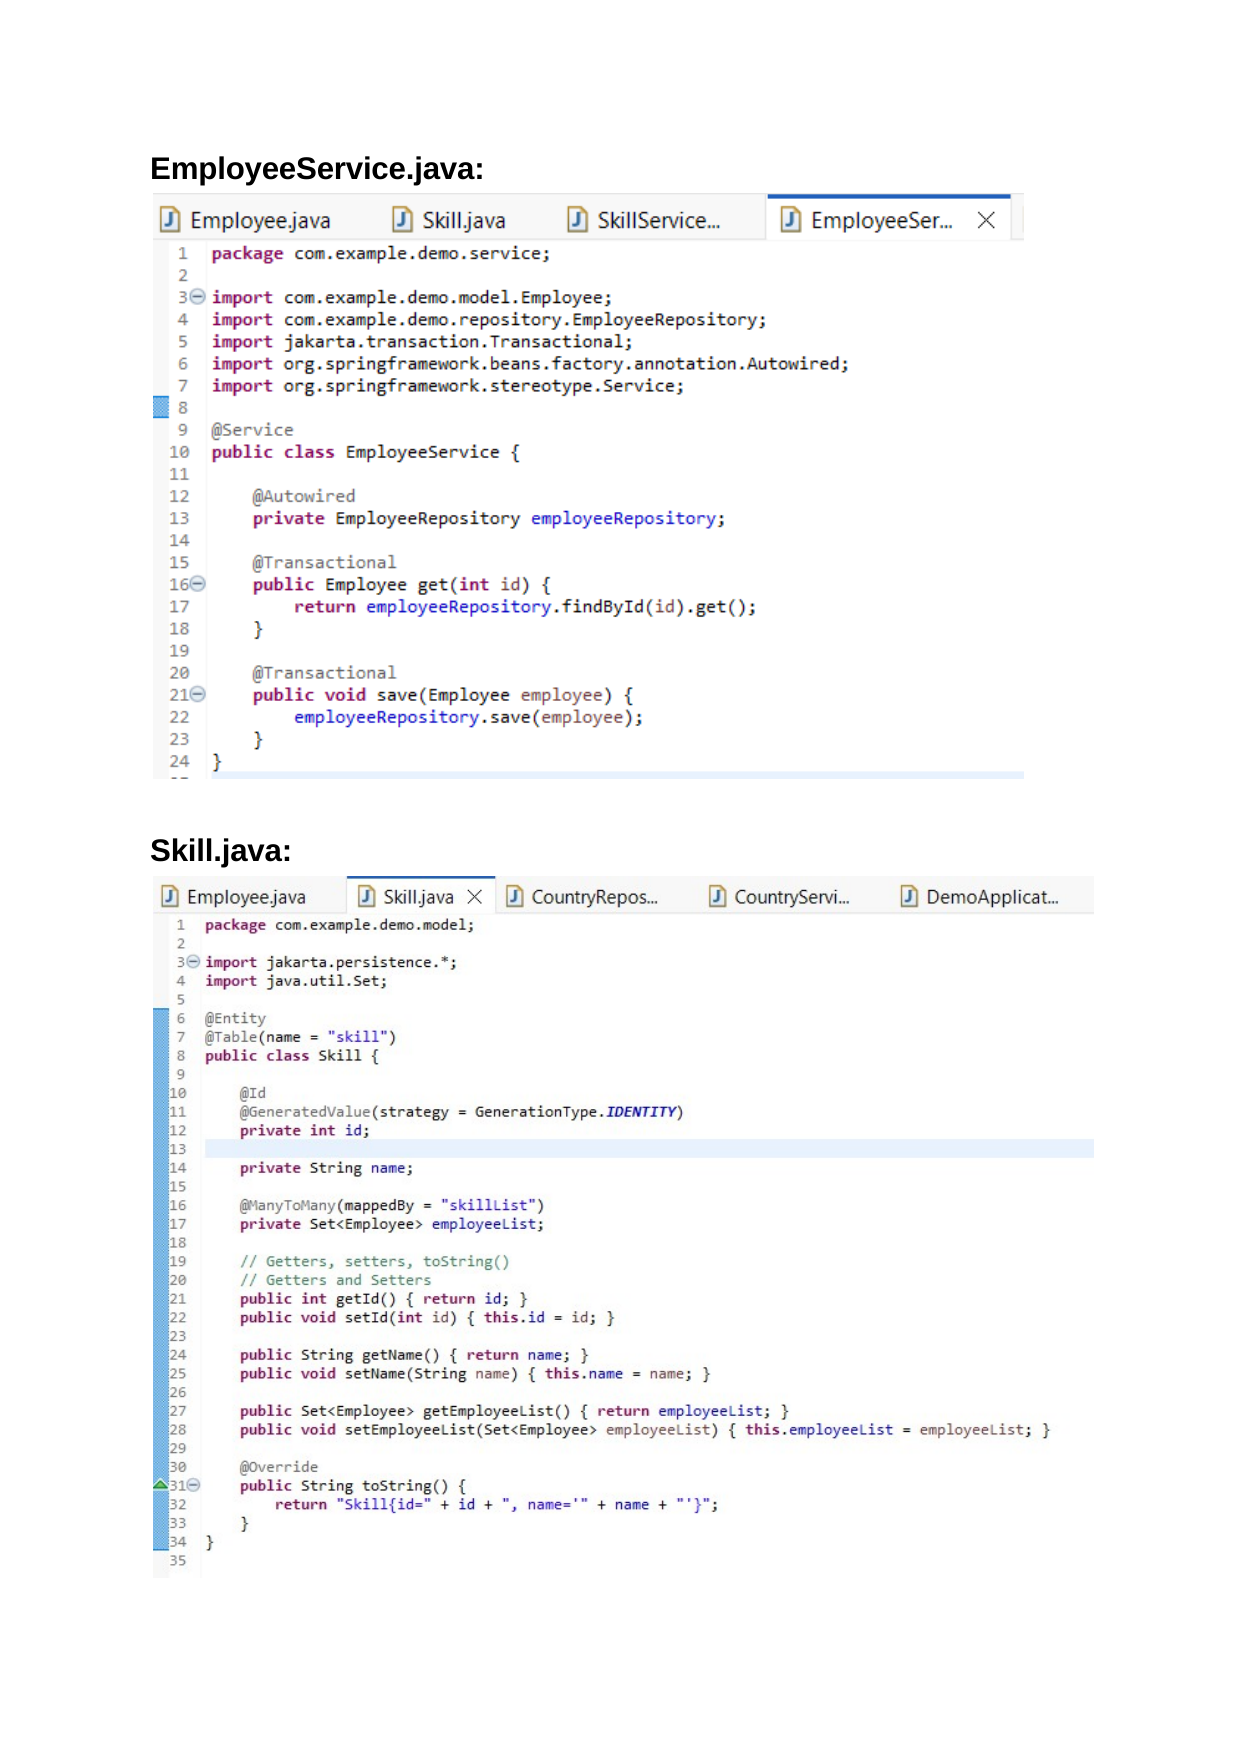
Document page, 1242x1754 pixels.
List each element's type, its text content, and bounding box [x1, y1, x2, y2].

picture [153, 193, 1024, 779]
text Skill.java: [150, 832, 1094, 867]
picture [153, 876, 1094, 1578]
